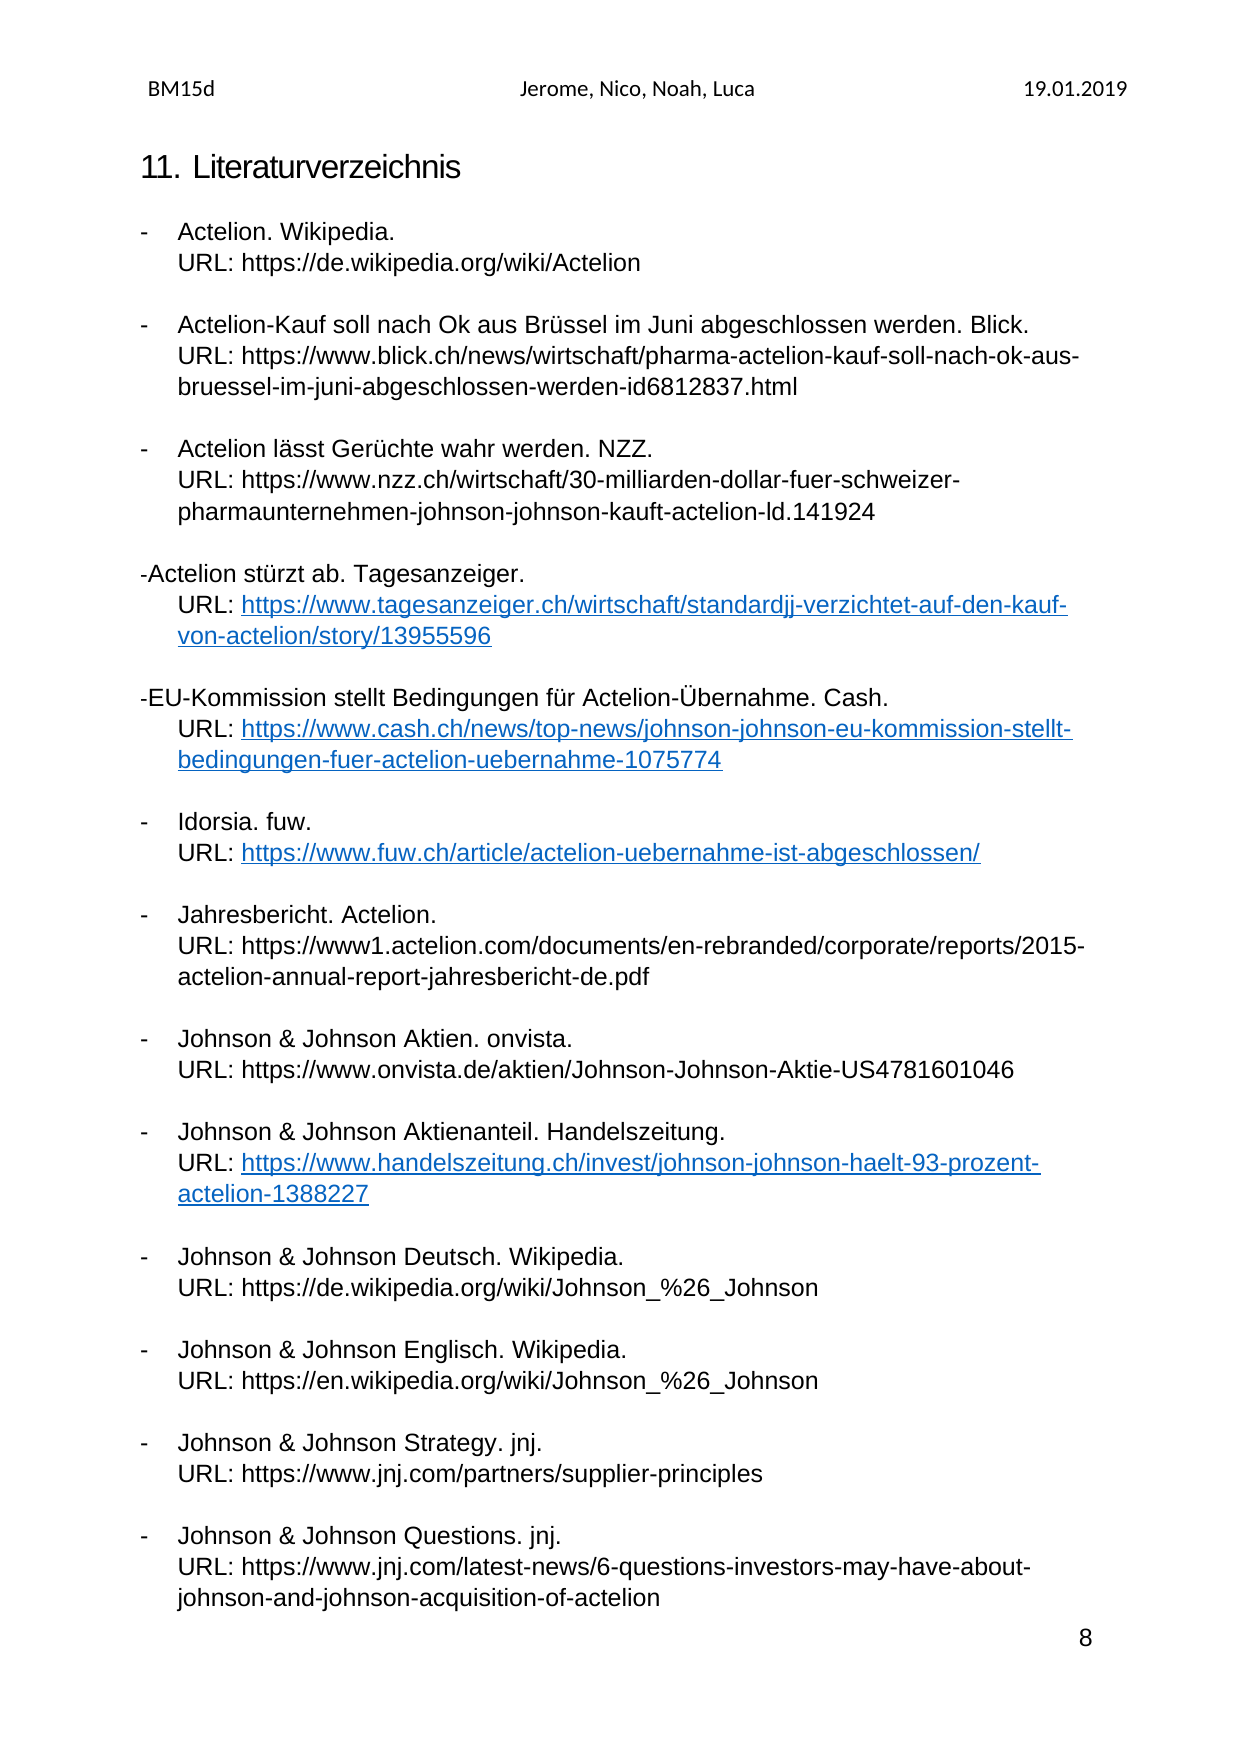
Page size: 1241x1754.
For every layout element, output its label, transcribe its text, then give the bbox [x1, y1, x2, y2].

list URL: https://www.jnj.com/partners/supplier-principles [177, 1459, 1093, 1487]
text Johnson & Johnson Strategy. jnj. [140, 1428, 1093, 1456]
text Idorsia. fuw. [140, 807, 1093, 836]
subtitle Literaturverzeichnis [140, 148, 1093, 186]
list URL: https://de.wikipedia.org/wiki/Actelion [177, 248, 1093, 277]
text Johnson & Johnson Englisch. Wikipedia. URL: https://en.wikipedia.org/wiki/Johnson_%26_Johnson [140, 1334, 1093, 1394]
text Johnson & Johnson Questions. jnj. [140, 1521, 1093, 1549]
list URL: https://www.onvista.de/aktien/Johnson-Johnson-Aktie-US4781601046 [177, 1055, 1093, 1084]
list URL: https://www.blick.ch/news/wirtschaft/pharma-actelion-kauf-soll-nach-ok-aus-bruessel-im-juni-abgeschlossen-werden-id6812837.html [177, 341, 1093, 432]
text Actelion-Kauf soll nach Ok aus Brüssel im Juni abgeschlossen werden. Blick. [140, 310, 1093, 339]
text Jahresbericht. Actelion. [140, 900, 1093, 929]
text Actelion. Wikipedia. [140, 217, 1093, 246]
list URL: https://www.jnj.com/latest-news/6-questions-investors-may-have-about-johnson-and-johnson-acquisition-of-actelion [177, 1552, 1093, 1612]
text Actelion lässt Gerüchte wahr werden. NZZ. [140, 434, 1093, 463]
text Actelion stürzt ab. Tagesanzeiger. [140, 558, 1093, 587]
text Johnson & Johnson Aktienanteil. Handelszeitung. [140, 1117, 1093, 1146]
list URL: https://www.nzz.ch/wirtschaft/30-milliarden-dollar-fuer-schweizer-pharmaunternehmen-johnson-johnson-kauft-actelion-ld.141924 [177, 465, 1093, 525]
text Johnson & Johnson Aktien. onvista. [140, 1024, 1093, 1053]
list URL: https://www.fuw.ch/article/actelion-uebernahme-ist-abgeschlossen/ [177, 838, 1093, 867]
list URL: https://www.tagesanzeiger.ch/wirtschaft/standardjj-verzichtet-auf-den-kauf-von-actelion/story/13955596 [177, 589, 1093, 649]
list URL: https://www1.actelion.com/documents/en-rebranded/corporate/reports/2015-actelion-annual-report-jahresbericht-de.pdf [177, 931, 1093, 991]
text EU-Kommission stellt Bedingungen für Actelion-Übernahme. Cash. [140, 683, 1093, 711]
text Johnson & Johnson Deutsch. Wikipedia. URL: https://de.wikipedia.org/wiki/Johnson_%26_Johnson [140, 1241, 1093, 1301]
list URL: https://www.cash.ch/news/top-news/johnson-johnson-eu-kommission-stellt-bedingungen-fuer-actelion-uebernahme-1075774 [177, 714, 1093, 773]
list URL: https://www.handelszeitung.ch/invest/johnson-johnson-haelt-93-prozent-actelion-1388227 [177, 1148, 1093, 1208]
